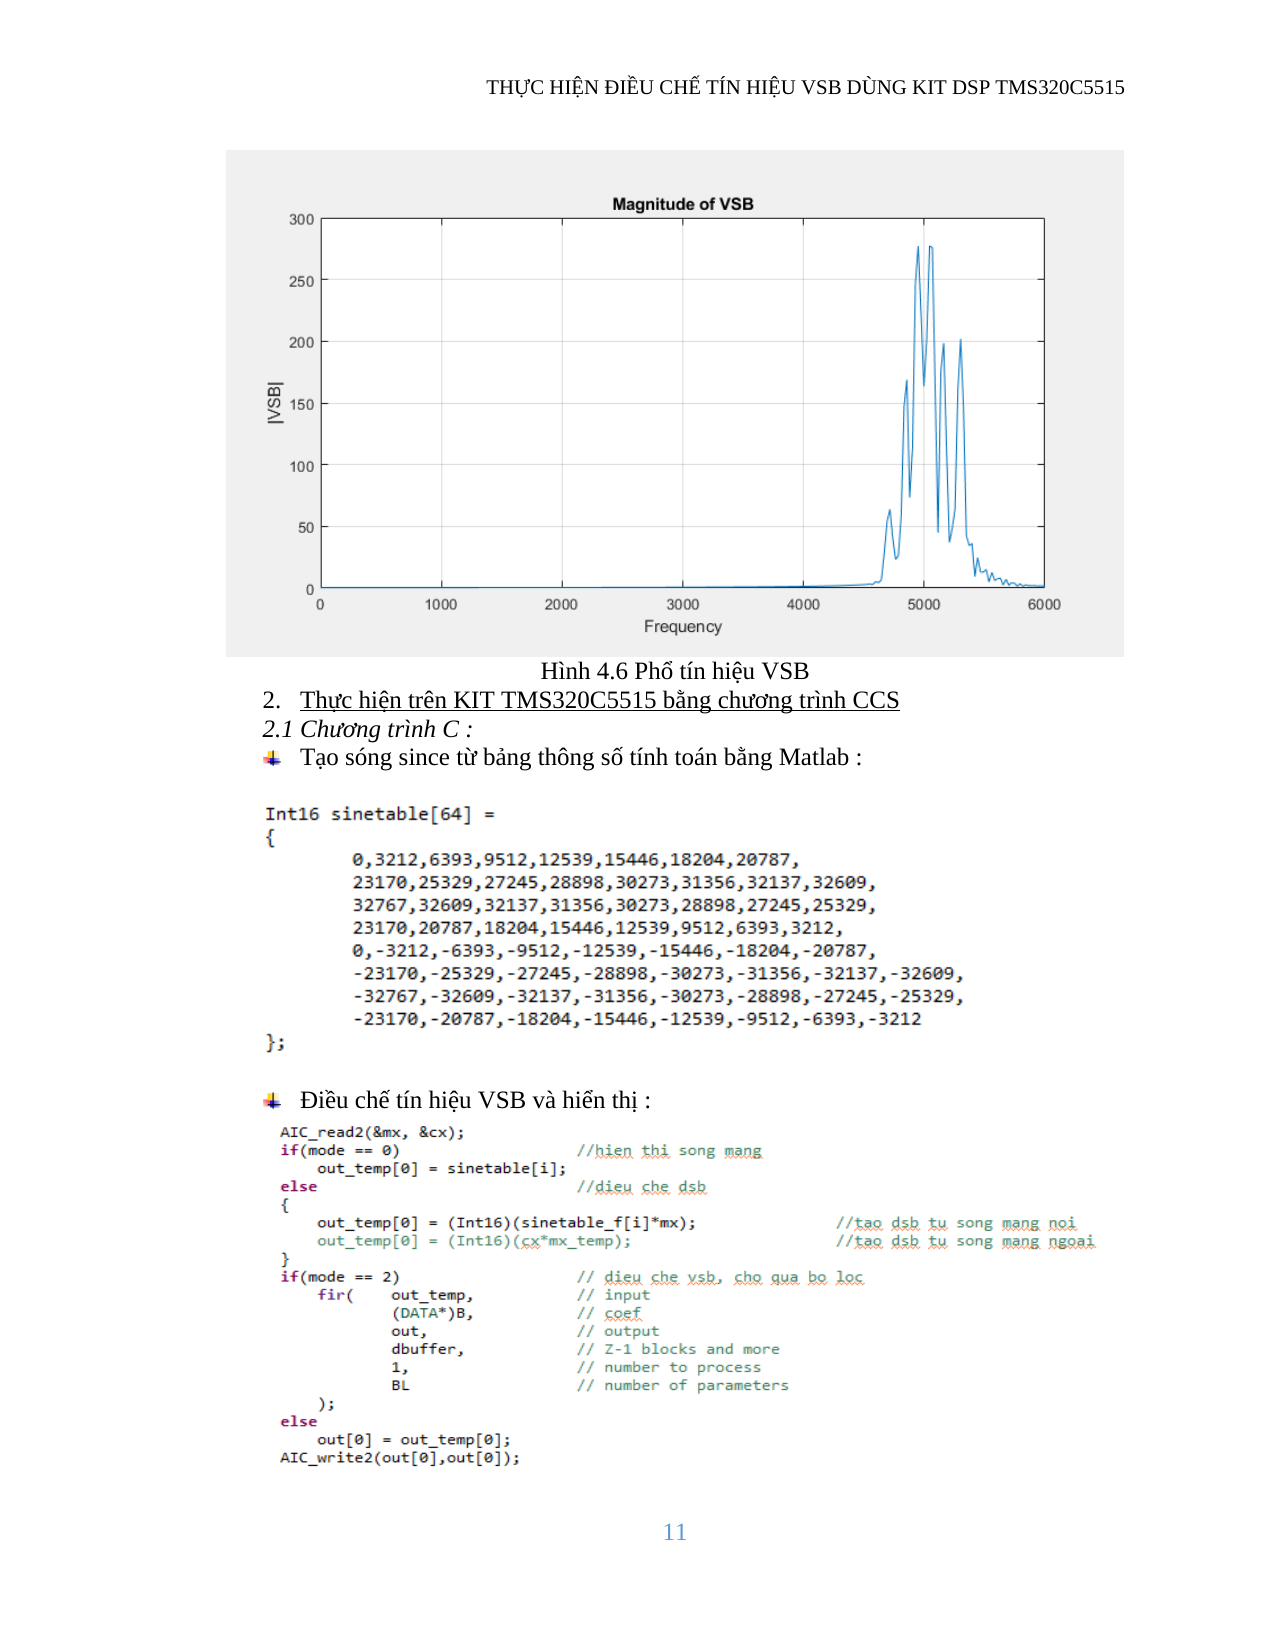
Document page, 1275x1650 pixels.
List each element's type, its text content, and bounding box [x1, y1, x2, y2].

picture [263, 749, 281, 766]
list Thực hiện trên KIT TMS320C5515 bằng chương trình CCS [262, 685, 1125, 714]
list Chương trình C : [262, 714, 1125, 742]
picture [263, 1091, 281, 1109]
picture [225, 150, 1125, 657]
list Tạo sóng since từ bảng thông số tính toán bằng Matlab : [262, 742, 1125, 771]
picture [262, 800, 1072, 1057]
list Điều chế tín hiệu VSB và hiển thị : [262, 1085, 1125, 1113]
picture [262, 1113, 1161, 1483]
text Hình 4.6 Phổ tín hiệu VSB [225, 657, 1125, 685]
